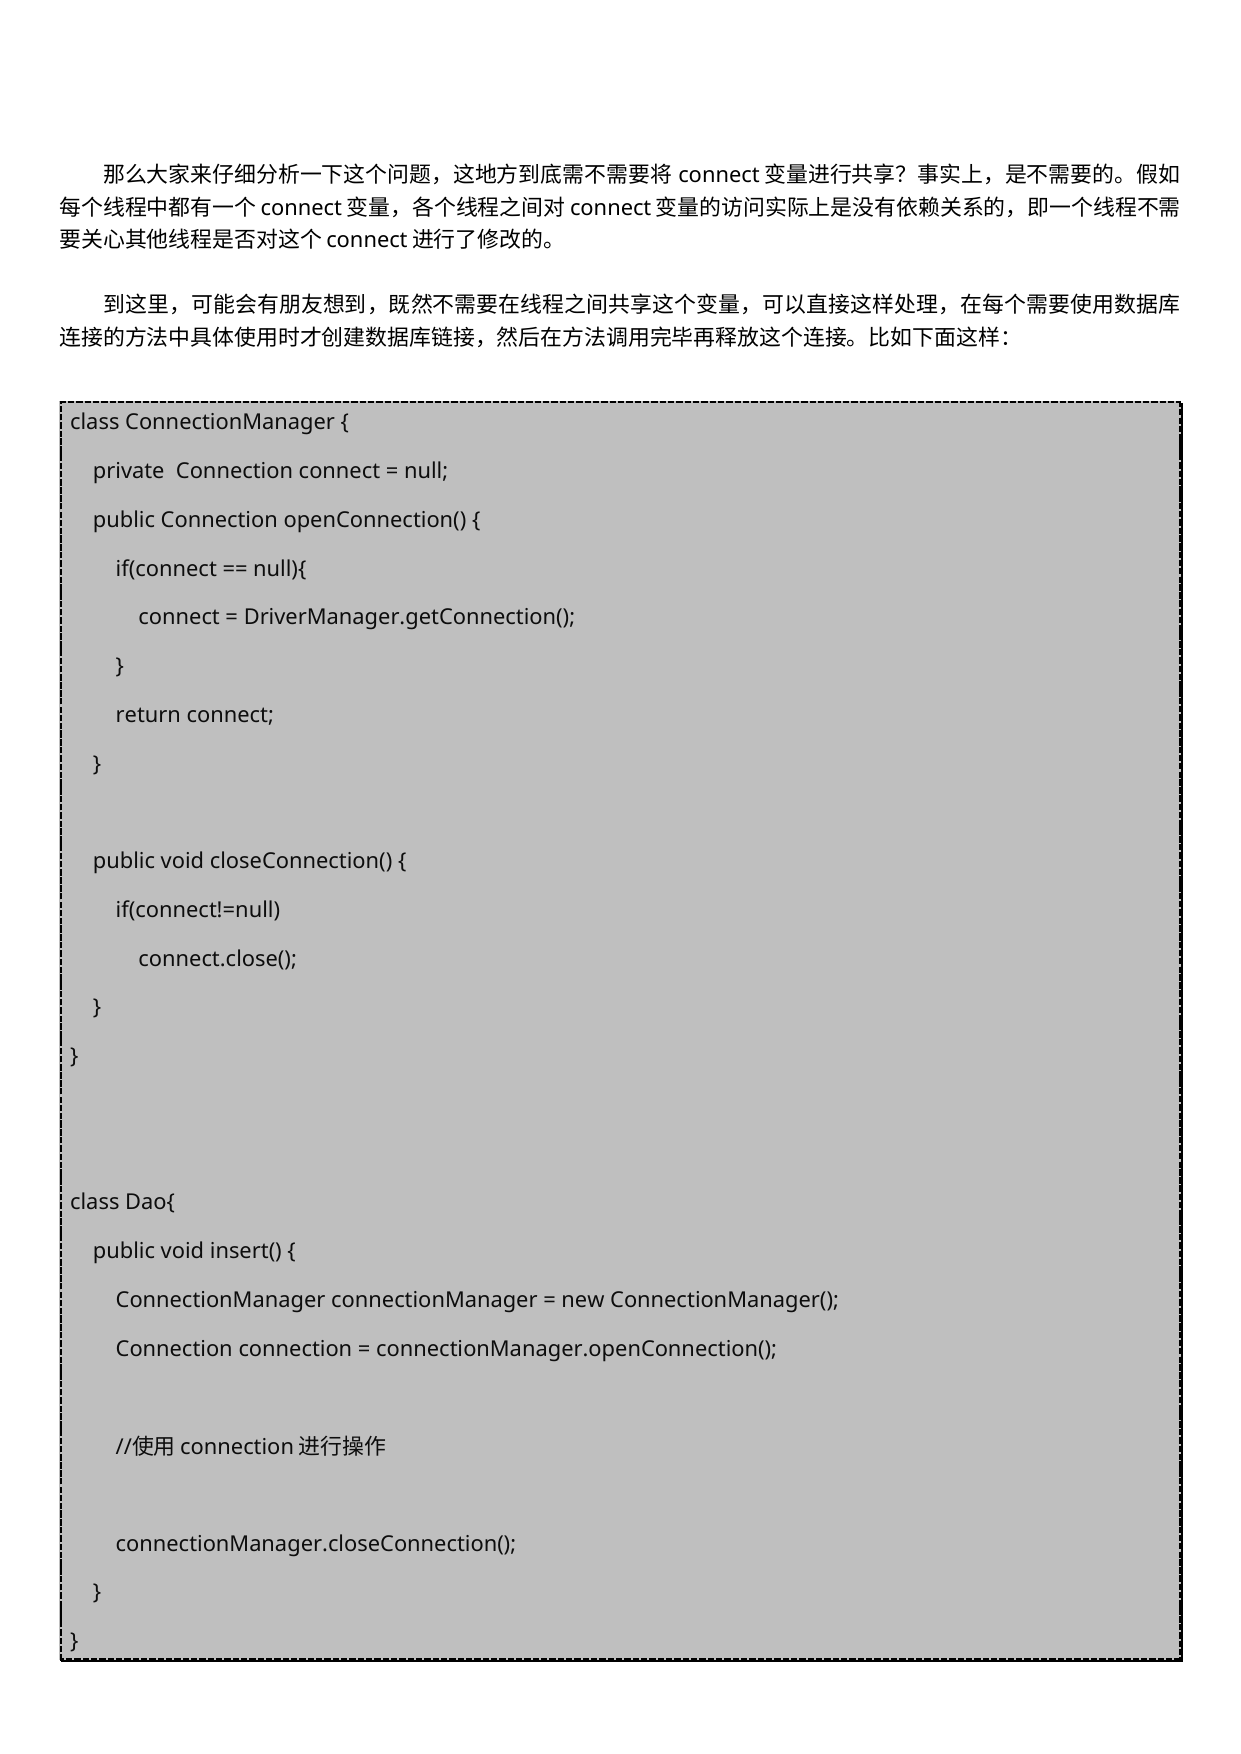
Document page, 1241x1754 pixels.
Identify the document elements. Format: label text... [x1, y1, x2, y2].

text } [59, 1571, 1181, 1607]
text } [59, 1619, 1181, 1660]
text Connection connection = connectionManager.openConnection(); [59, 1327, 1181, 1364]
text connectionManager.closeConnection(); [59, 1522, 1181, 1559]
text class ConnectionManager { [59, 401, 1181, 437]
text connect.close(); [59, 937, 1181, 974]
text public Connection openConnection() { [59, 498, 1181, 535]
text private Connection connect = null; [59, 449, 1181, 486]
text } [59, 986, 1181, 1022]
text public void insert() { [59, 1229, 1181, 1266]
text if(connect!=null) [59, 888, 1181, 925]
text } [59, 742, 1181, 779]
text return connect; [59, 693, 1181, 730]
text ConnectionManager connectionManager = new ConnectionManager(); [59, 1278, 1181, 1315]
text class Dao{ [59, 1181, 1181, 1217]
text if(connect == null){ [59, 547, 1181, 584]
text connect = DriverManager.getConnection(); [59, 596, 1181, 632]
text 那么大家来仔细分析一下这个问题，这地方到底需不需要将connect变量进行共享？事实上，是不需要的。假如每个线程中都有一个connect变量，各个线程之间对connect变量的访问实际上是没有依赖关系的，即一个线程不需要关心其他线程是否对这个connect进行了修改的。 [59, 157, 1181, 254]
text public void closeConnection() { [59, 839, 1181, 876]
text } [59, 1034, 1181, 1071]
text //使用connection进行操作 [59, 1424, 1181, 1461]
text 到这里，可能会有朋友想到，既然不需要在线程之间共享这个变量，可以直接这样处理，在每个需要使用数据库连接的方法中具体使用时才创建数据库链接，然后在方法调用完毕再释放这个连接。比如下面这样： [59, 287, 1181, 352]
text } [59, 644, 1181, 681]
